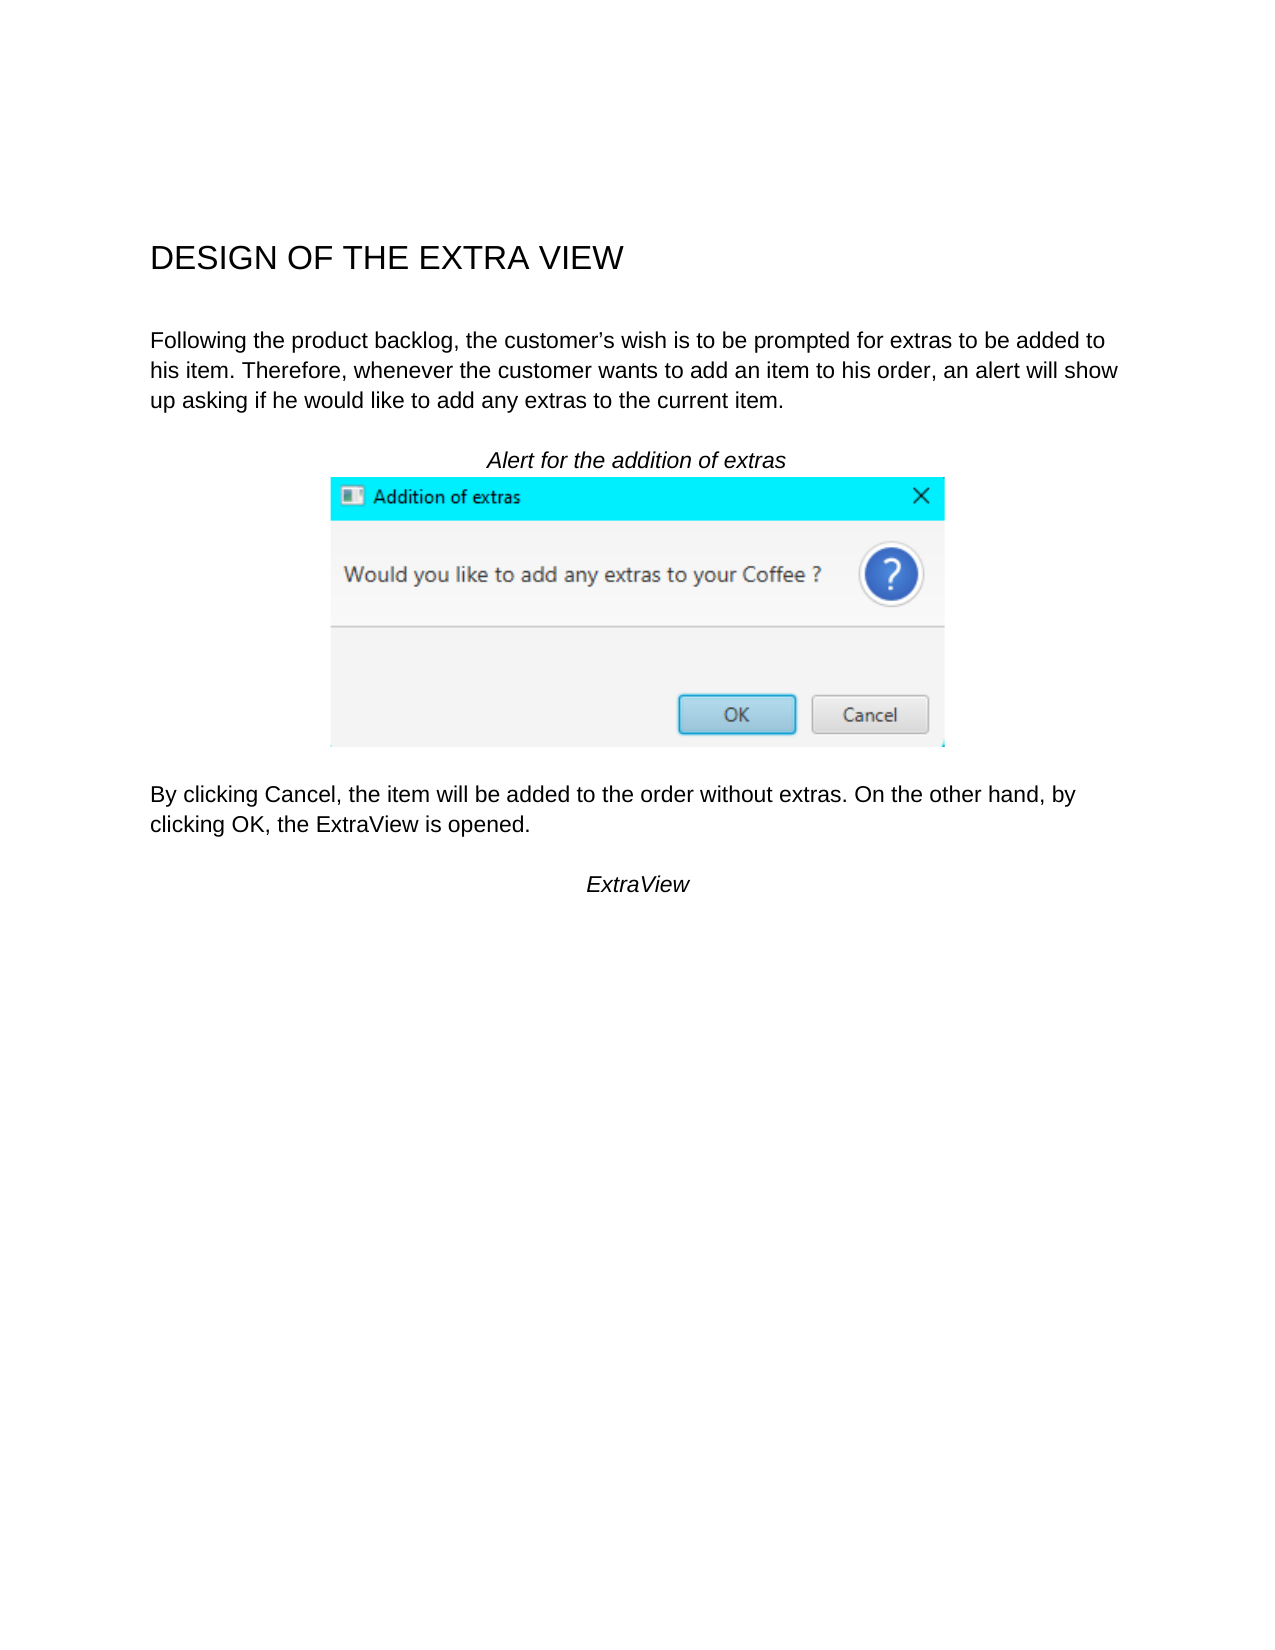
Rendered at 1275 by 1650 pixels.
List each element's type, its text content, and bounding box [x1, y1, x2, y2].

text By clicking Cancel, the item will be added to the order without extras. On the other hand, by clicking OK, the ExtraView is opened. [150, 781, 1125, 837]
text Alert for the addition of extras [150, 447, 1125, 474]
text ExtraView [150, 871, 1125, 897]
text DESIGN OF THE EXTRA VIEW [150, 238, 1125, 277]
picture [330, 477, 945, 747]
text Following the product backlog, the customer’s wish is to be prompted for extras to be added to his item. Therefore, whenever the customer wants to add an item to his order, an alert will show up asking if he would like to add any extras to the current item. [150, 327, 1125, 413]
